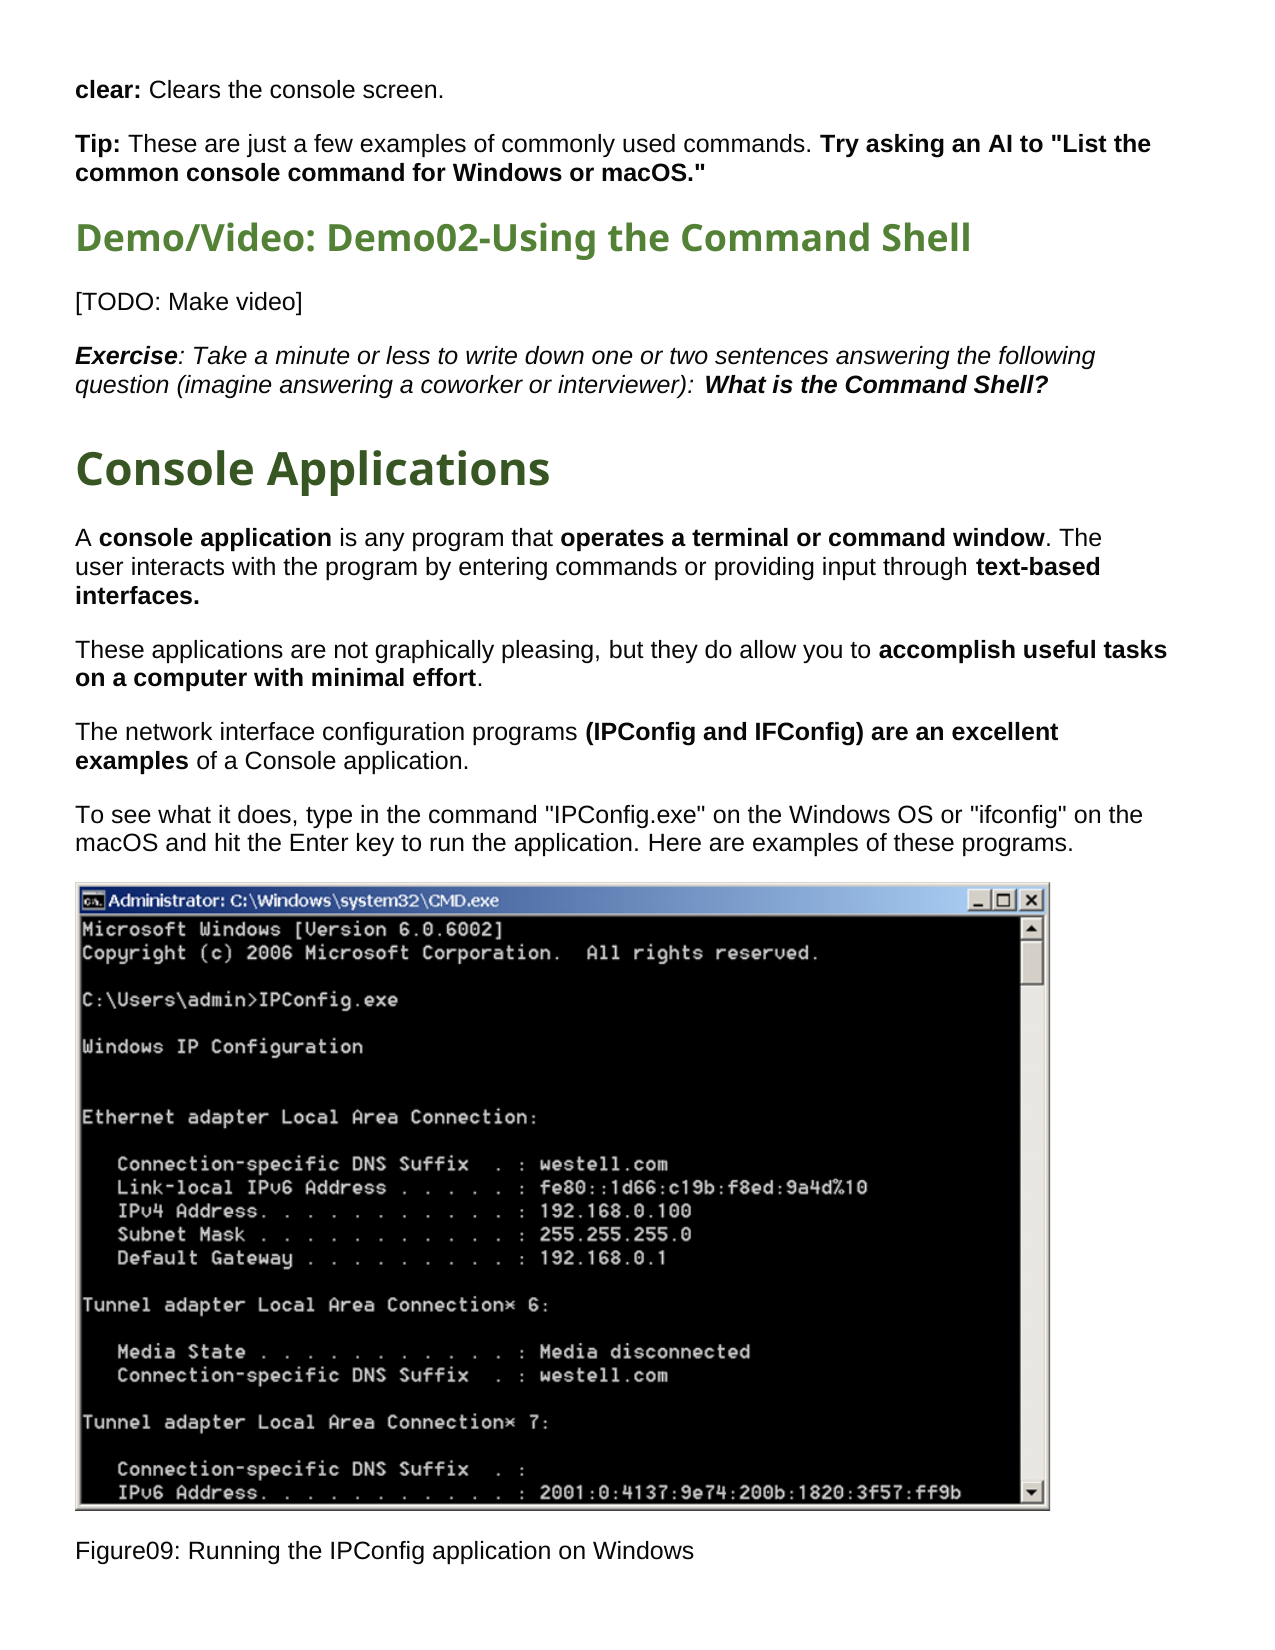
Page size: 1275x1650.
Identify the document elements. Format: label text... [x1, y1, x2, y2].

text Tip: These are just a few examples of commonly used commands. Try asking an AI to "List the common console command for Windows or macOS." [75, 129, 1200, 186]
text These applications are not graphically pleasing, but they do allow you to accomplish useful tasks on a computer with minimal effort. [75, 635, 1200, 692]
text The network interface configuration programs (IPConfig and IFConfig) are an excellent examples of a Console application. [75, 717, 1200, 775]
picture [75, 882, 1050, 1511]
text To see what it does, type in the command "IPConfig.exe" on the Windows OS or "ifconfig" on the macOS and hit the Enter key to run the application. Here are examples of these programs. [75, 800, 1200, 857]
subtitle Console Applications [75, 436, 1200, 498]
text Figure09: Running the IPConfig application on Windows [75, 1536, 1200, 1564]
text Exercise: Take a minute or less to write down one or two sentences answering the following question (imagine answering a coworker or interviewer): What is the Command Shell? [75, 341, 1200, 398]
text A console application is any program that operates a terminal or command window. The user interacts with the program by entering commands or providing input through text-based interfaces. [75, 523, 1200, 610]
subtitle Demo/Video: Demo02-Using the Command Shell [75, 211, 1200, 262]
text clear: Clears the console screen. [75, 75, 1200, 104]
text [TODO: Make video] [75, 287, 1200, 316]
